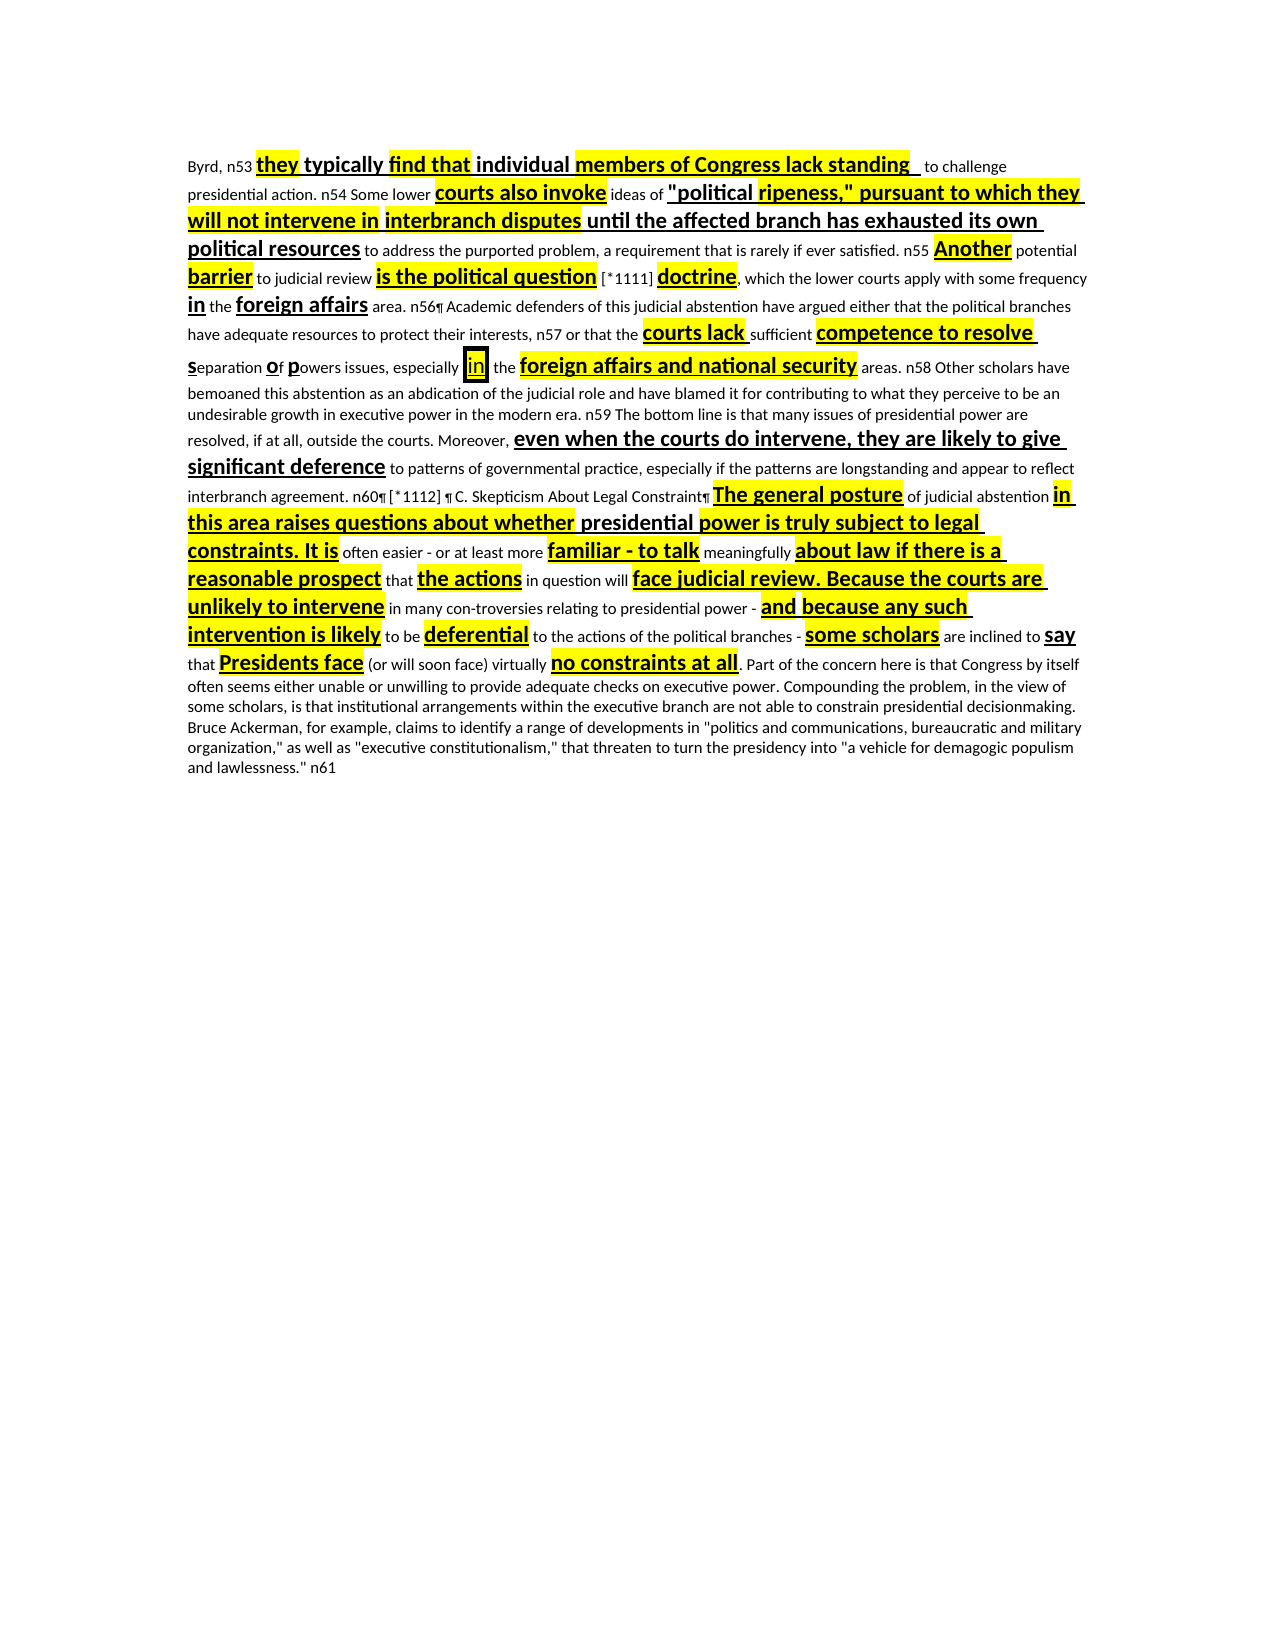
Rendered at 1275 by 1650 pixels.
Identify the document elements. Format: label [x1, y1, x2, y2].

text [187, 150, 1087, 778]
